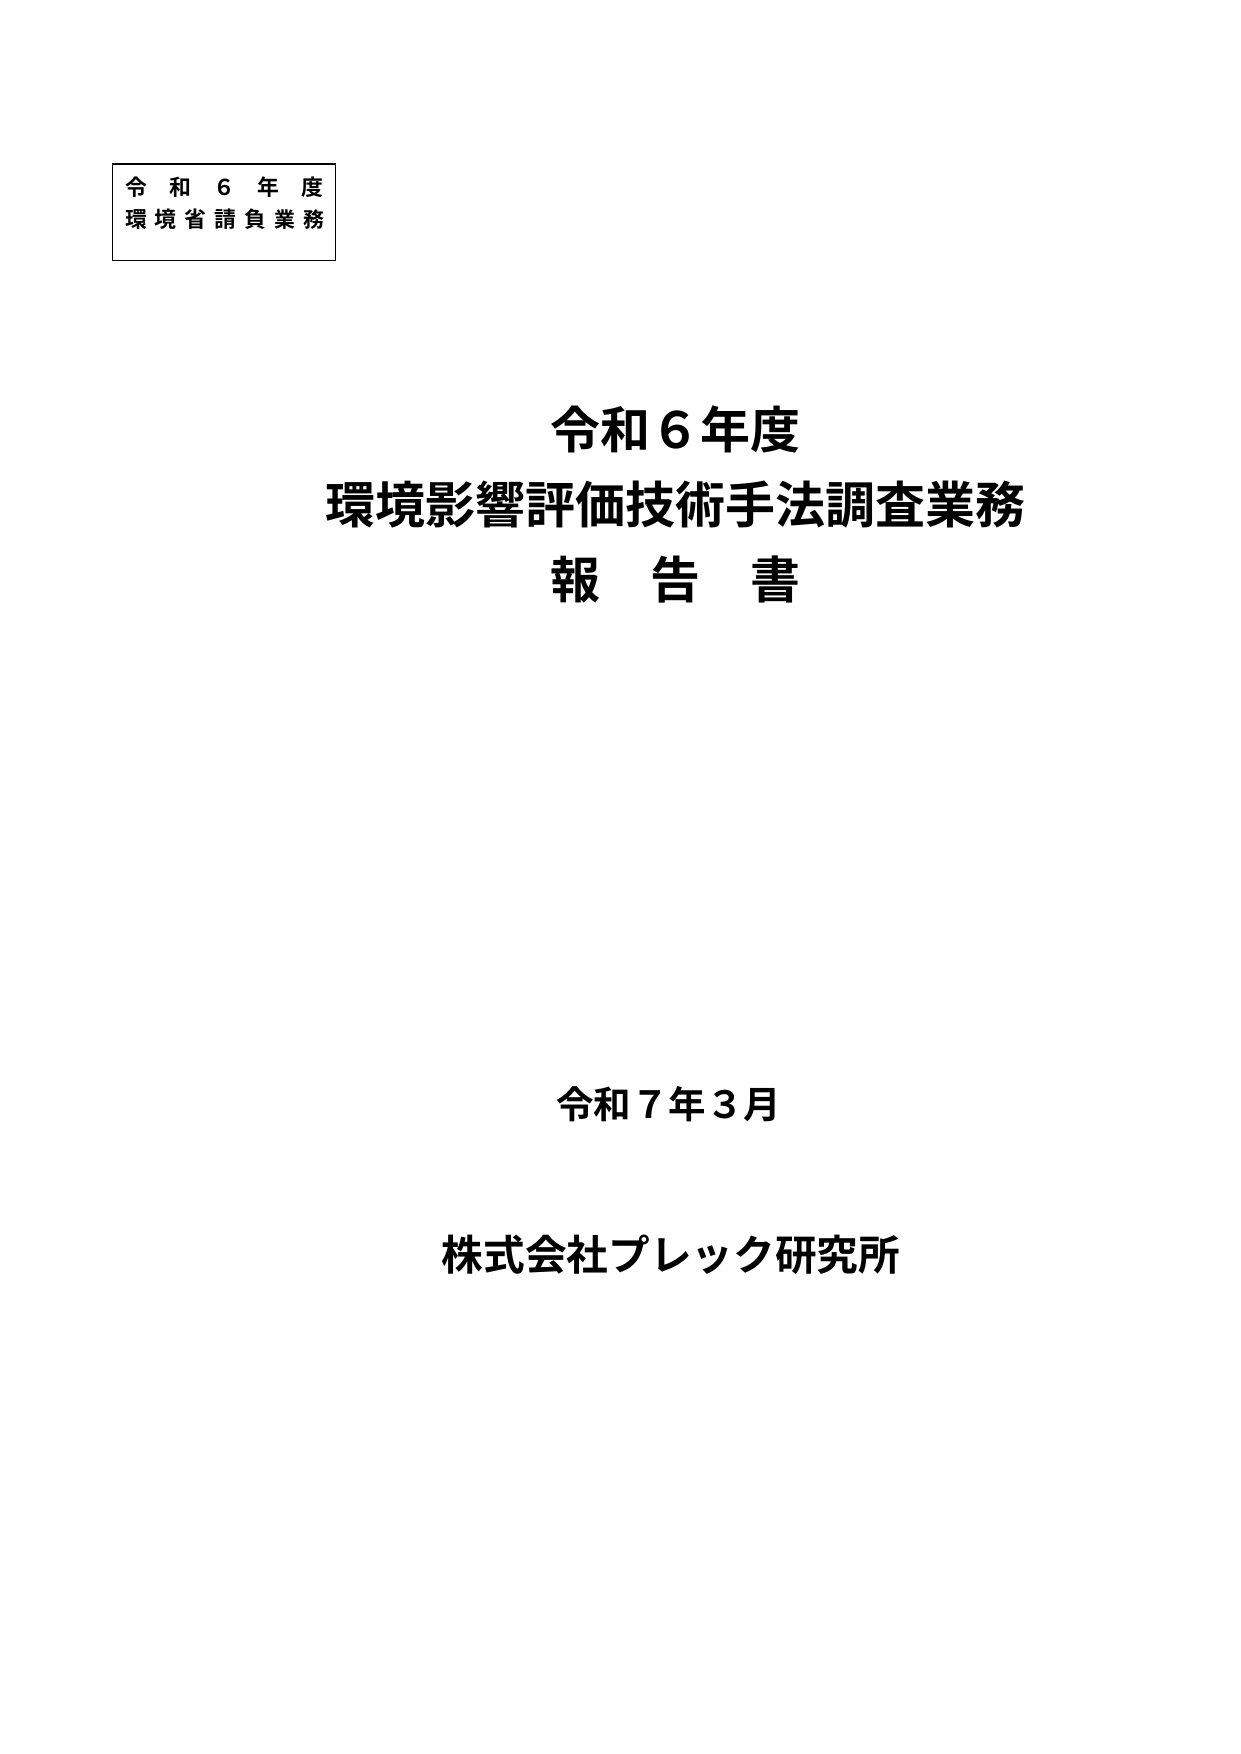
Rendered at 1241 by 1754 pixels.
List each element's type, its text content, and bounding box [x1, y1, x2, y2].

text 株式会社プレック研究所 [172, 1214, 1128, 1289]
text 令和６年度 [172, 389, 1128, 464]
text 環境影響評価技術手法調査業務 [172, 464, 1128, 539]
text 令和７年３月 [172, 1064, 1128, 1139]
text 報 告 書 [172, 539, 1128, 614]
